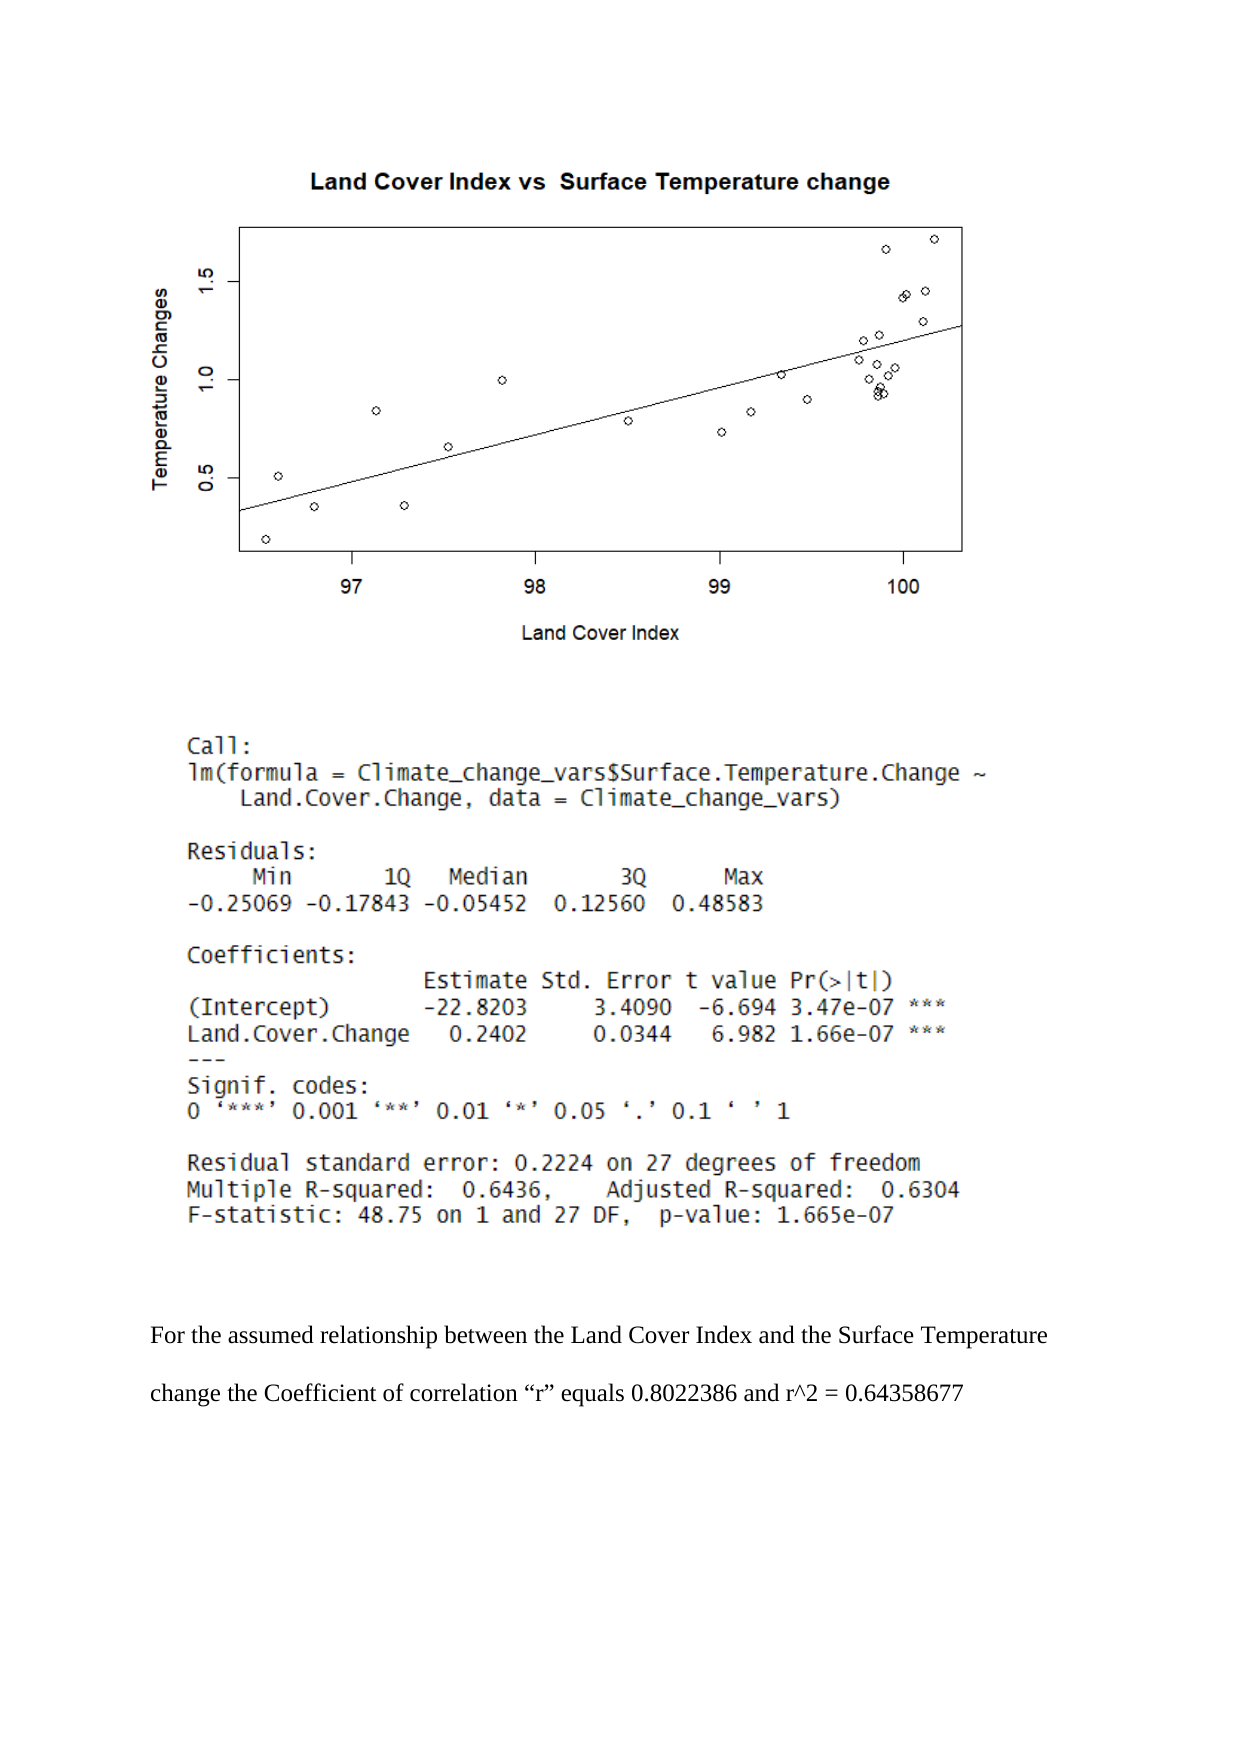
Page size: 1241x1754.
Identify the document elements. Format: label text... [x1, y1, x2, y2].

picture [177, 723, 1064, 1263]
text For the assumed relationship between the Land Cover Index and the Surface Temperature change the Coefficient of correlation “r” equals 0.8022386 and r^2 = 0.64358677 [150, 1320, 1090, 1406]
picture [150, 150, 1011, 667]
